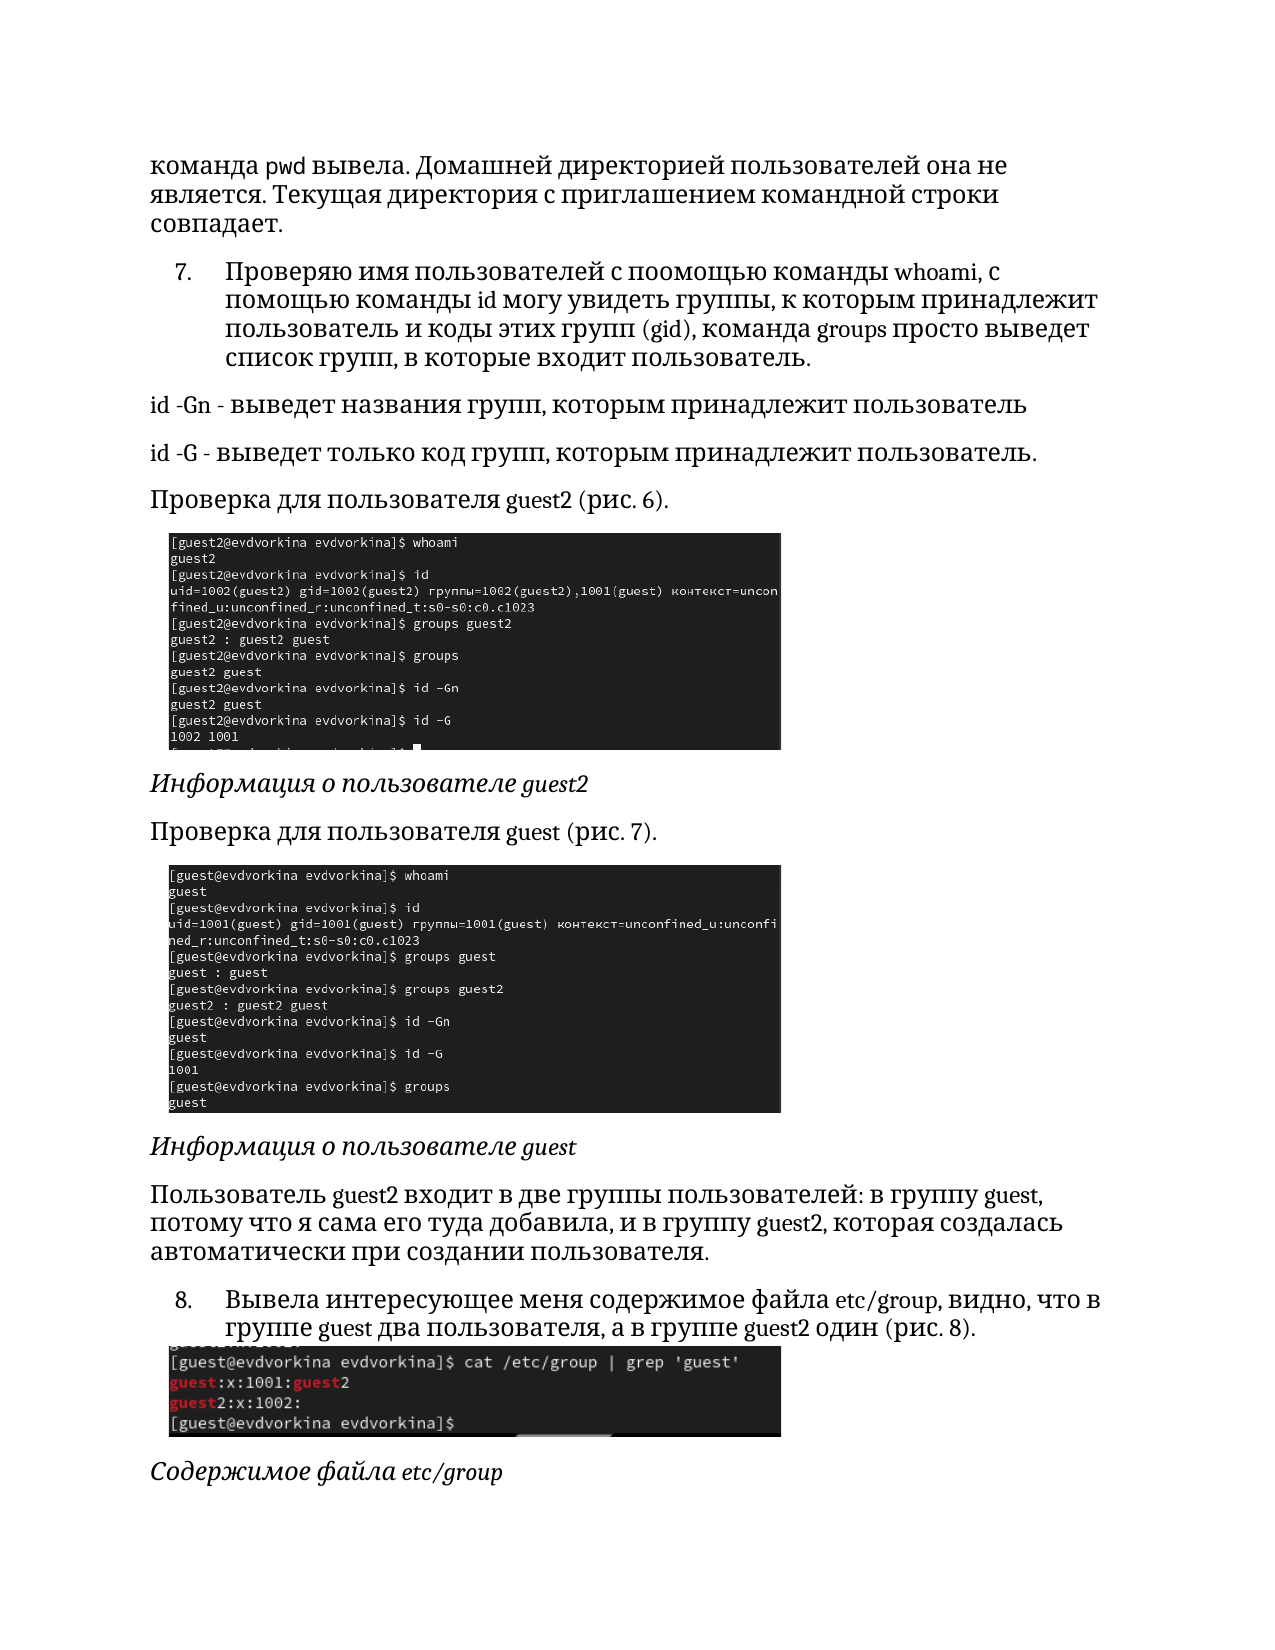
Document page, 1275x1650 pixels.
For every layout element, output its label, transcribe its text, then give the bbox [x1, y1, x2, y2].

picture [168, 1346, 782, 1437]
text Информация о пользователе guest2 [150, 770, 1125, 799]
picture [168, 865, 782, 1113]
list Проверяю имя пользователей с поомощью команды whoami, с помощью команды id могу увидеть группы, к которым принадлежит пользователь и коды этих групп (gid), команда groups просто выведет список групп, в которые входит пользователь. [175, 257, 1125, 372]
text id -Gn - выведет названия групп, которым принадлежит пользователь [150, 391, 1125, 420]
text Информация о пользователе guest [150, 1133, 1125, 1162]
text Проверка для пользователя guest (рис. 7). [150, 818, 1125, 847]
text Содержимое файла etc/group [150, 1458, 1125, 1487]
picture [168, 533, 782, 750]
list Вывела интересующее меня содержимое файла etc/group, видно, что в группе guest два пользователя, а в группе guest2 один (рис. 8). [175, 1286, 1125, 1343]
text Проверка для пользователя guest2 (рис. 6). [150, 486, 1125, 515]
text Пользователь guest2 входит в две группы пользователей: в группу guest, потому что я сама его туда добавила, и в группу guest2, которая создалась автоматически при создании пользователя. [150, 1181, 1125, 1267]
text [150, 150, 1125, 239]
text id -G - выведет только код групп, которым принадлежит пользователь. [150, 439, 1125, 467]
